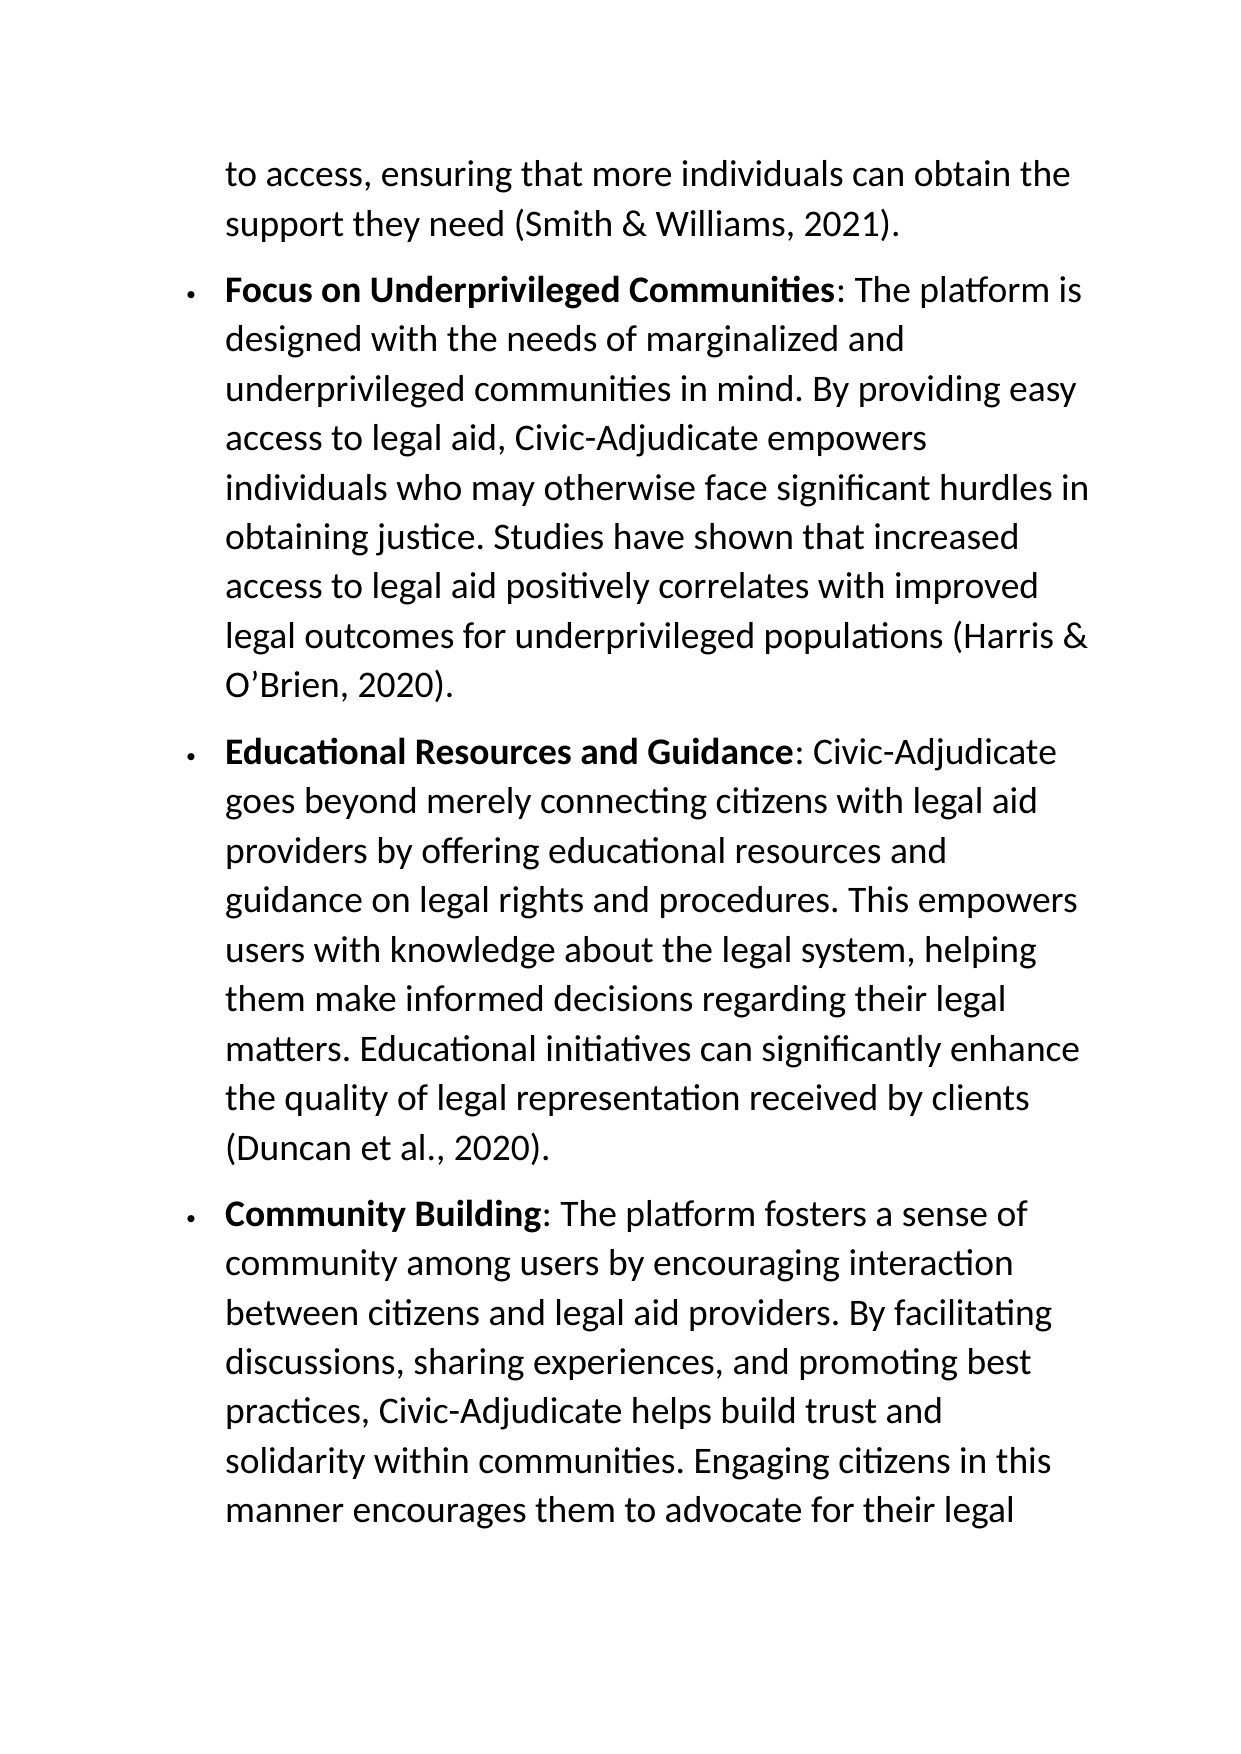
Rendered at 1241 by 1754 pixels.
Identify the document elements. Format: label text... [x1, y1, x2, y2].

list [187, 1189, 1090, 1532]
list Educational Resources and Guidance: Civic-Adjudicate goes beyond merely connecting citizens with legal aid providers by offering educational resources and guidance on legal rights and procedures. This empowers users with knowledge about the legal system, helping them make informed decisions regarding their legal matters. Educational initiatives can significantly enhance the quality of legal representation received by clients (Duncan et al., 2020). [187, 728, 1090, 1169]
list Focus on Underprivileged Communities: The platform is designed with the needs of marginalized and underprivileged communities in mind. By providing easy access to legal aid, Civic-Adjudicate empowers individuals who may otherwise face significant hurdles in obtaining justice. Studies have shown that increased access to legal aid positively correlates with improved legal outcomes for underprivileged populations (Harris & O’Brien, 2020). [187, 266, 1090, 707]
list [187, 150, 1090, 245]
